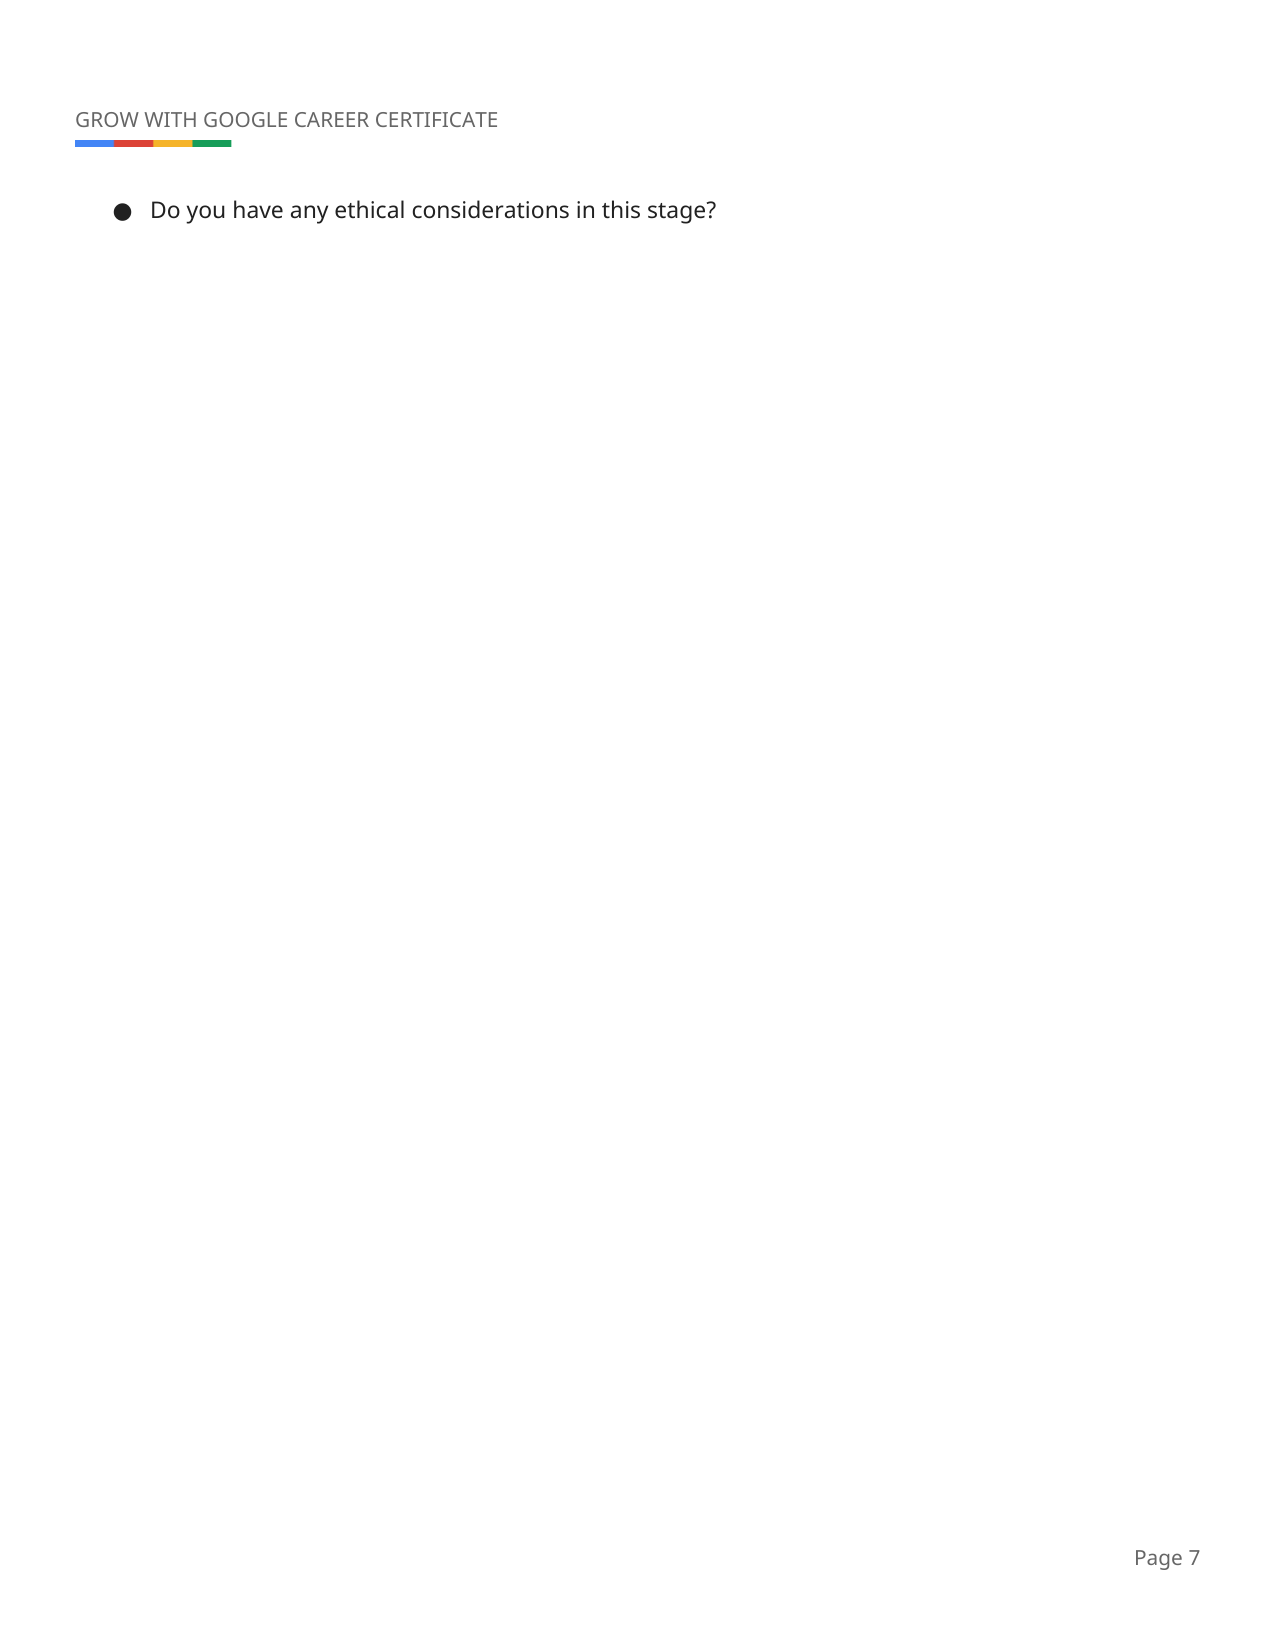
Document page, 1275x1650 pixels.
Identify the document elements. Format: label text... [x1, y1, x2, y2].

list Do you have any ethical considerations in this stage? [112, 194, 1200, 226]
picture [75, 140, 232, 147]
